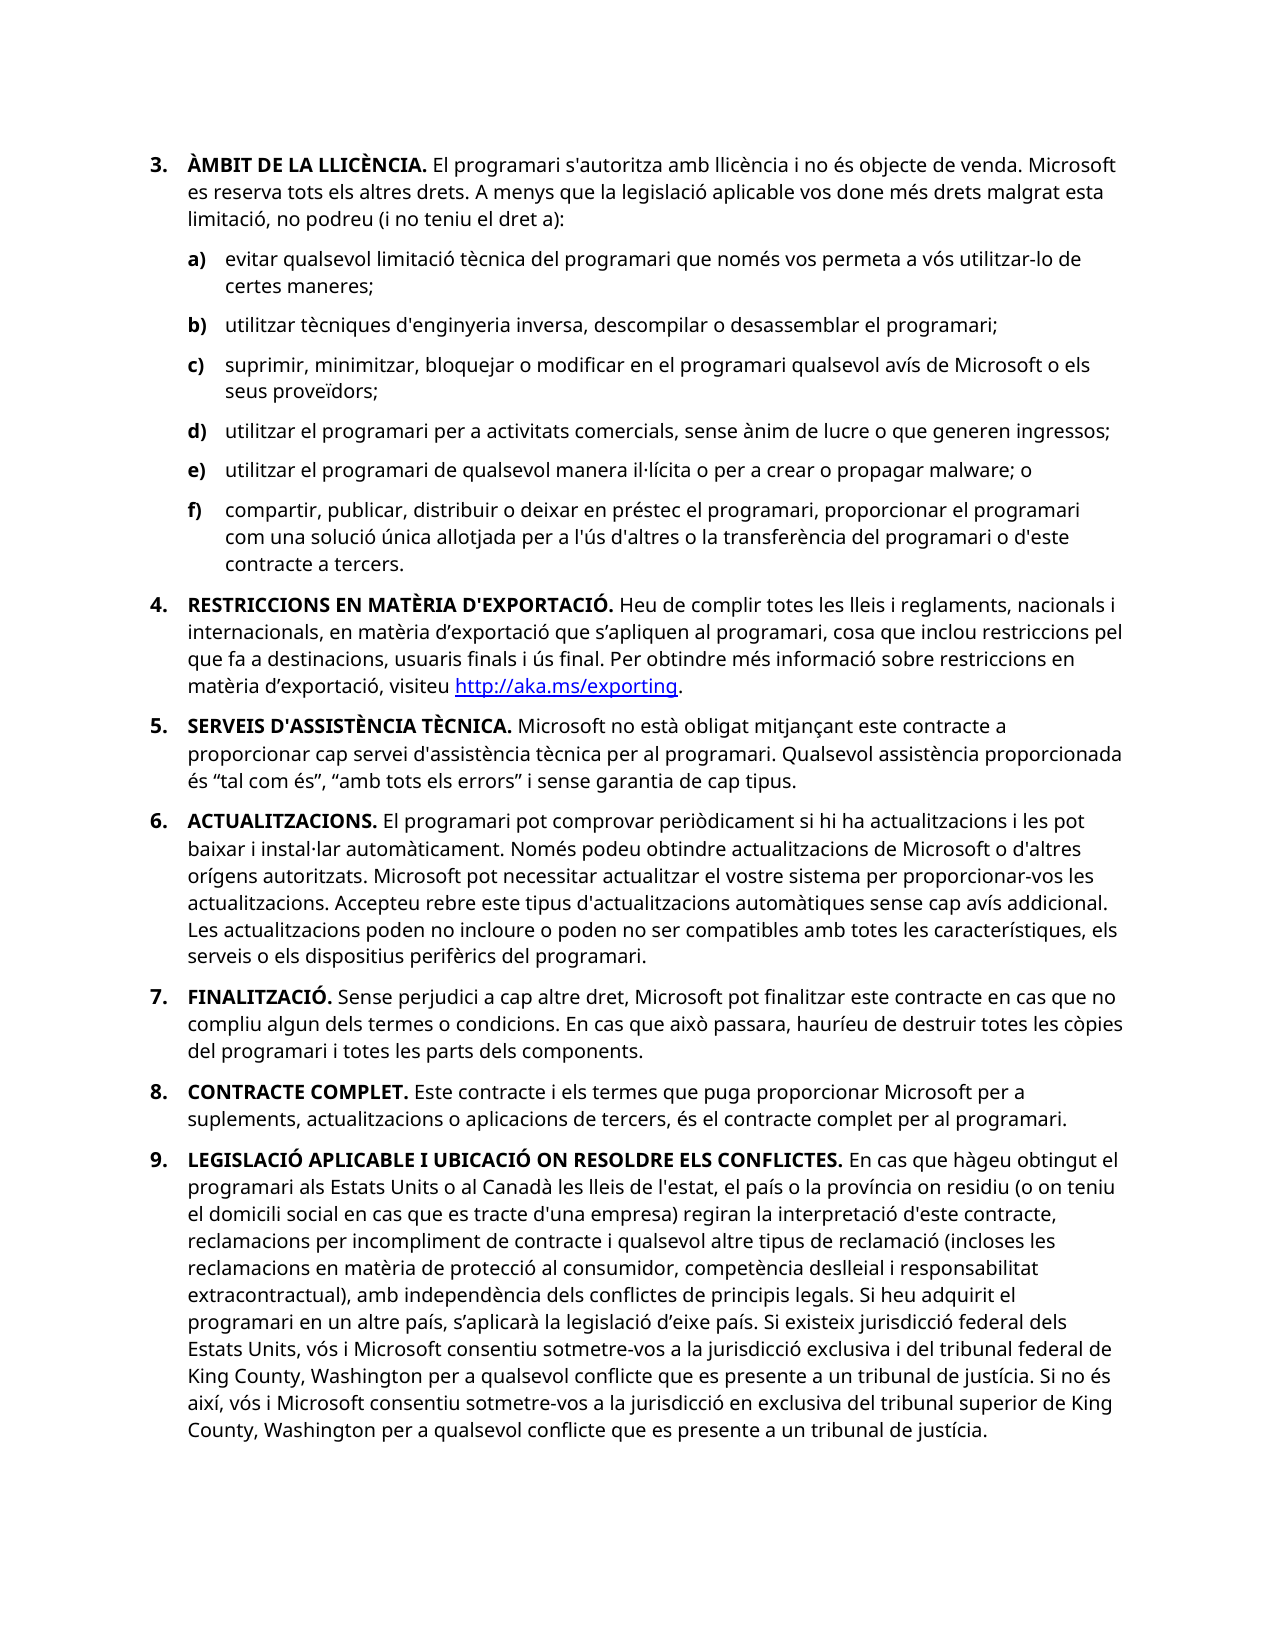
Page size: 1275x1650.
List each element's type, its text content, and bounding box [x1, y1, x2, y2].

subtitle RESTRICCIONS EN MATÈRIA D'EXPORTACIÓ. Heu de complir totes les lleis i reglaments, nacionals i internacionals, en matèria d’exportació que s’apliquen al programari, cosa que inclou restriccions pel que fa a destinacions, usuaris finals i ús final. Per obtindre més informació sobre restriccions en matèria d’exportació, visiteu http://aka.ms/exporting. [150, 590, 1125, 699]
subtitle ÀMBIT DE LA LLICÈNCIA. El programari s'autoritza amb llicència i no és objecte de venda. Microsoft es reserva tots els altres drets. A menys que la legislació aplicable vos done més drets malgrat esta limitació, no podreu (i no teniu el dret a): [150, 150, 1125, 232]
subtitle CONTRACTE COMPLET. Este contracte i els termes que puga proporcionar Microsoft per a suplements, actualitzacions o aplicacions de tercers, és el contracte complet per al programari. [150, 1077, 1125, 1133]
subtitle ACTUALITZACIONS. El programari pot comprovar periòdicament si hi ha actualitzacions i les pot baixar i instal·lar automàticament. Només podeu obtindre actualitzacions de Microsoft o d'altres orígens autoritzats. Microsoft pot necessitar actualitzar el vostre sistema per proporcionar-vos les actualitzacions. Accepteu rebre este tipus d'actualitzacions automàtiques sense cap avís addicional. Les actualitzacions poden no incloure o poden no ser compatibles amb totes les característiques, els serveis o els dispositius perifèrics del programari. [150, 806, 1125, 970]
list compartir, publicar, distribuir o deixar en préstec el programari, proporcionar el programari com una solució única allotjada per a l'ús d'altres o la transferència del programari o d'este contracte a tercers. [187, 496, 1125, 577]
list suprimir, minimitzar, bloquejar o modificar en el programari qualsevol avís de Microsoft o els seus proveïdors; [187, 351, 1125, 405]
list utilitzar tècniques d'enginyeria inversa, descompilar o desassemblar el programari; [187, 311, 1125, 338]
subtitle LEGISLACIÓ APLICABLE I UBICACIÓ ON RESOLDRE ELS CONFLICTES. En cas que hàgeu obtingut el programari als Estats Units o al Canadà les lleis de l'estat, el país o la província on residiu (o on teniu el domicili social en cas que es tracte d'una empresa) regiran la interpretació d'este contracte, reclamacions per incompliment de contracte i qualsevol altre tipus de reclamació (incloses les reclamacions en matèria de protecció al consumidor, competència deslleial i responsabilitat extracontractual), amb independència dels conflictes de principis legals. Si heu adquirit el programari en un altre país, s’aplicarà la legislació d’eixe país. Si existeix jurisdicció federal dels Estats Units, vós i Microsoft consentiu sotmetre-vos a la jurisdicció exclusiva i del tribunal federal de King County, Washington per a qualsevol conflicte que es presente a un tribunal de justícia. Si no és així, vós i Microsoft consentiu sotmetre-vos a la jurisdicció en exclusiva del tribunal superior de King County, Washington per a qualsevol conflicte que es presente a un tribunal de justícia. [150, 1145, 1125, 1443]
subtitle SERVEIS D'ASSISTÈNCIA TÈCNICA. Microsoft no està obligat mitjançant este contracte a proporcionar cap servei d'assistència tècnica per al programari. Qualsevol assistència proporcionada és “tal com és”, “amb tots els errors” i sense garantia de cap tipus. [150, 712, 1125, 794]
subtitle FINALITZACIÓ. Sense perjudici a cap altre dret, Microsoft pot finalitzar este contracte en cas que no compliu algun dels termes o condicions. En cas que això passara, hauríeu de destruir totes les còpies del programari i totes les parts dels components. [150, 982, 1125, 1065]
list evitar qualsevol limitació tècnica del programari que només vos permeta a vós utilitzar-lo de certes maneres; [187, 245, 1125, 299]
list utilitzar el programari per a activitats comercials, sense ànim de lucre o que generen ingressos; [187, 417, 1125, 444]
list utilitzar el programari de qualsevol manera il·lícita o per a crear o propagar malware; o [187, 457, 1125, 484]
